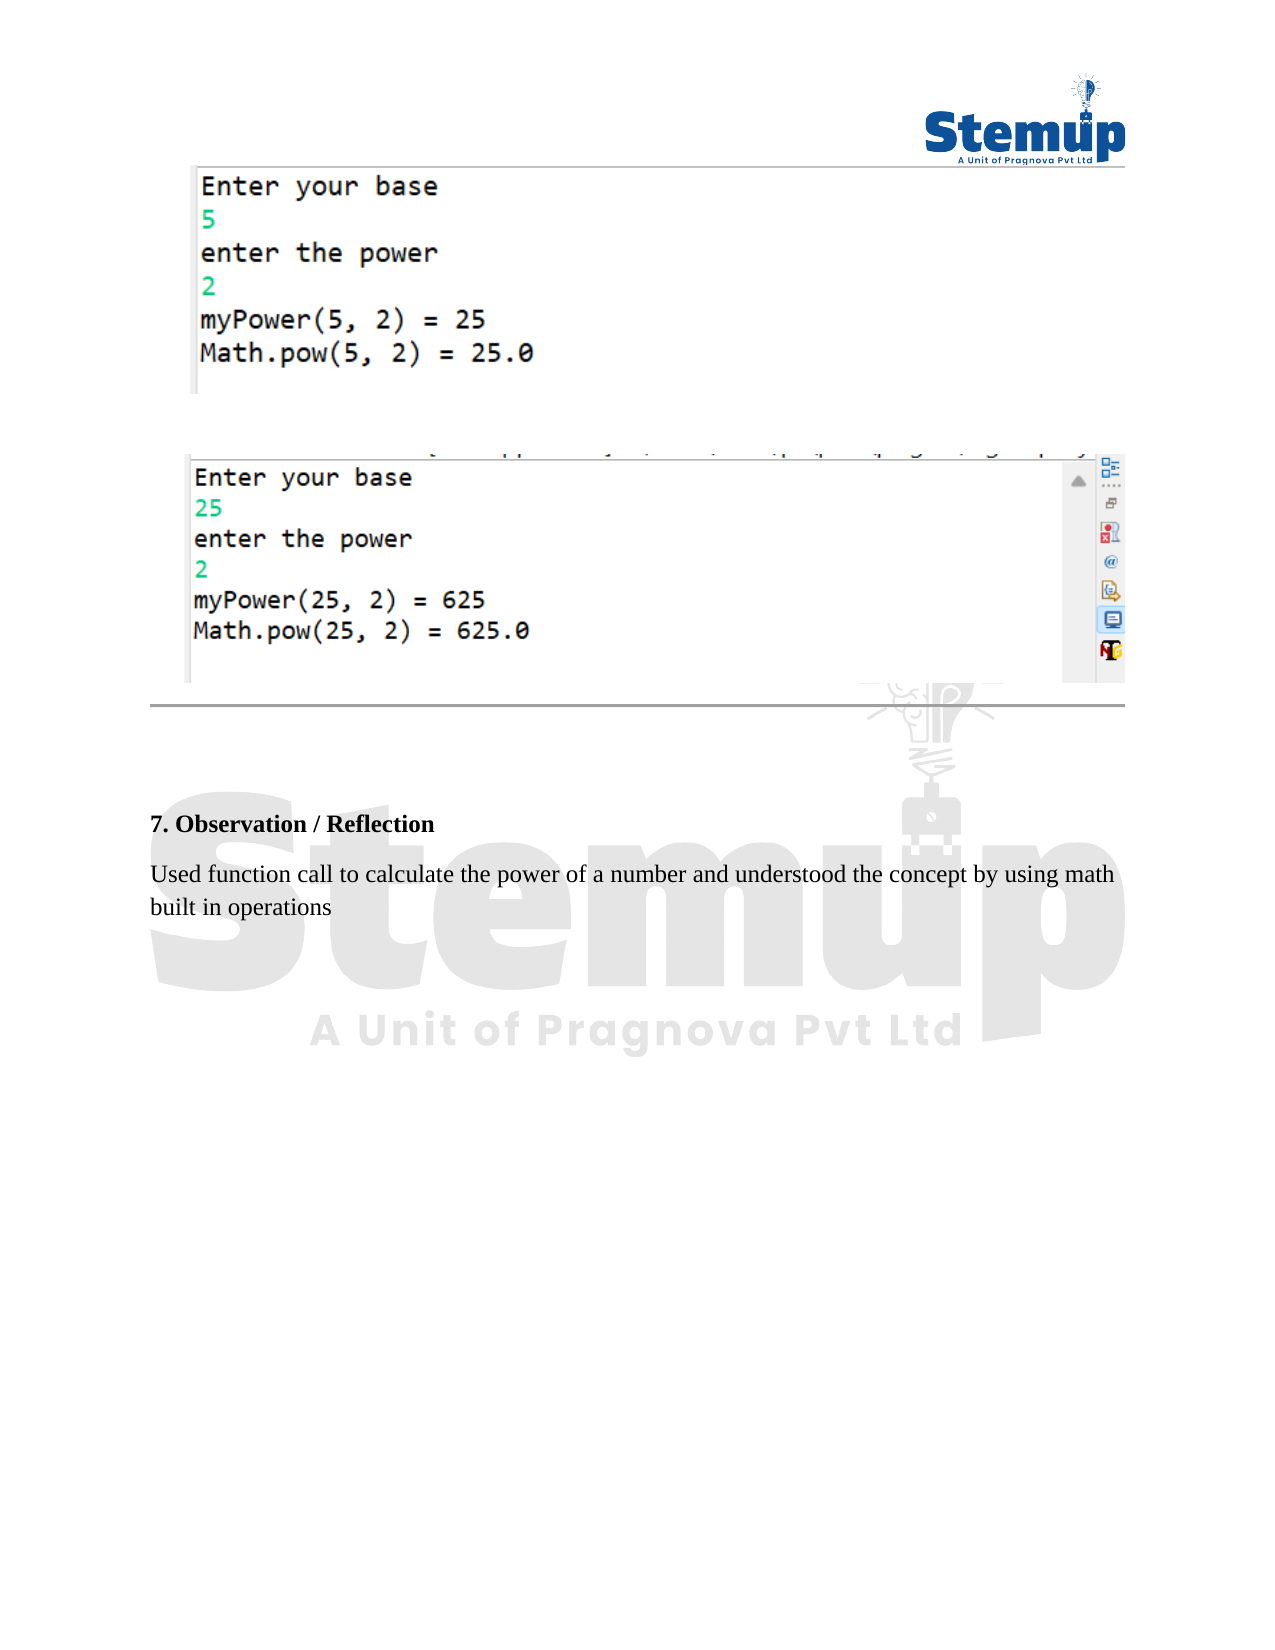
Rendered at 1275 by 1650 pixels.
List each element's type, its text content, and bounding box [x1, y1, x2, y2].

picture [150, 454, 1125, 683]
text Used function call to calculate the power of a number and understood the concept by using math built in operations [150, 859, 1125, 921]
picture [150, 73, 1125, 394]
text 7. Observation / Reflection [150, 809, 1125, 838]
